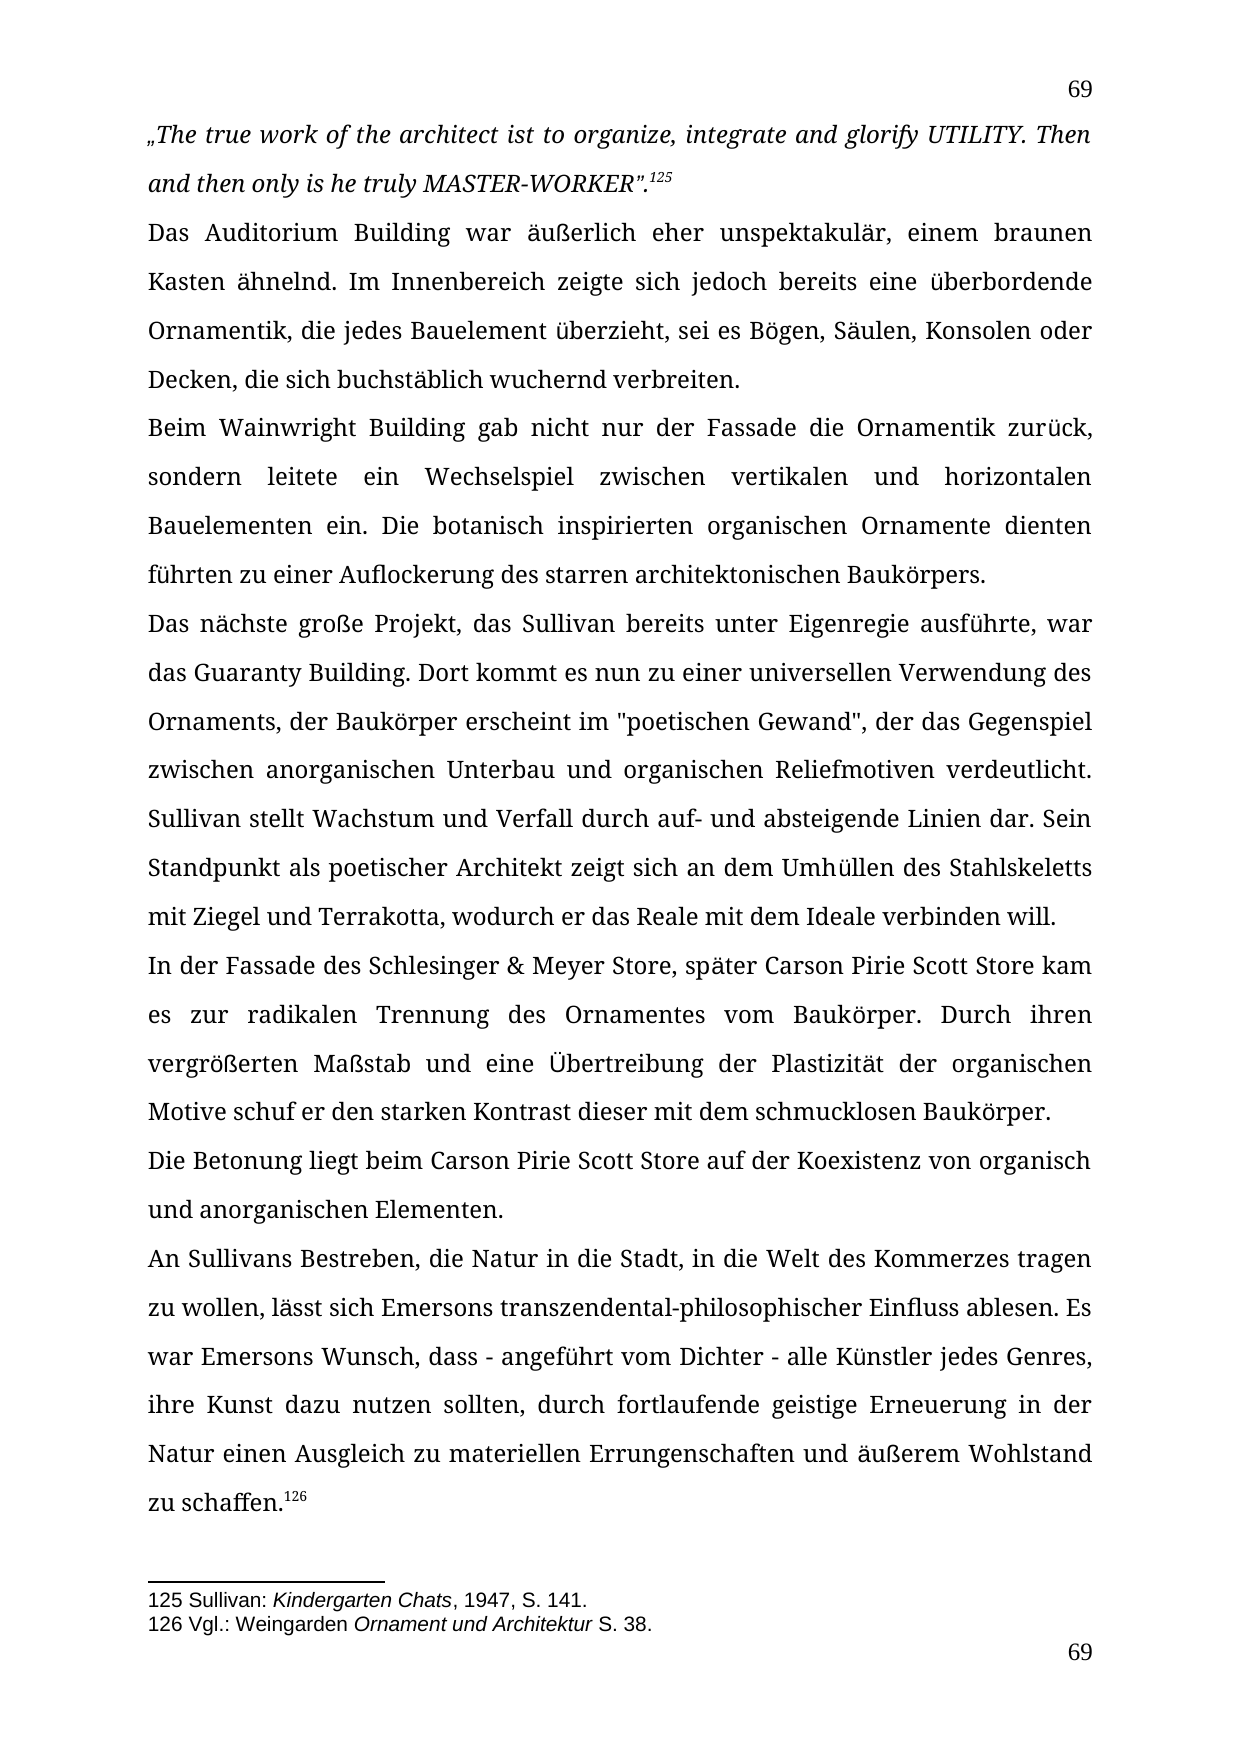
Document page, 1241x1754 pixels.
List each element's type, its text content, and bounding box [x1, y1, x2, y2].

text Die Betonung liegt beim Carson Pirie Scott Store auf der Koexistenz von organisch und anorganischen Elementen. [148, 1144, 1093, 1226]
text Beim Wainwright Building gab nicht nur der Fassade die Ornamentik zurück, sondern leitete ein Wechselspiel zwischen vertikalen und horizontalen Bauelementen ein. Die botanisch inspirierten organischen Ornamente dienten führten zu einer Auflockerung des starren architektonischen Baukörpers. [148, 411, 1093, 590]
text Das Auditorium Building war äußerlich eher unspektakulär, einem braunen Kasten ähnelnd. Im Innenbereich zeigte sich jedoch bereits eine überbordende Ornamentik, die jedes Bauelement überzieht, sei es Bögen, Säulen, Konsolen oder Decken, die sich buchstäblich wuchernd verbreiten. [148, 216, 1093, 395]
text In der Fassade des Schlesinger & Meyer Store, später Carson Pirie Scott Store kam es zur radikalen Trennung des Ornamentes vom Baukörper. Durch ihren vergrößerten Maßstab und eine Übertreibung der Plastizität der organischen Motive schuf er den starken Kontrast dieser mit dem schmucklosen Baukörper. [148, 949, 1093, 1128]
text Das nächste große Projekt, das Sullivan bereits unter Eigenregie ausführte, war das Guaranty Building. Dort kommt es nun zu einer universellen Verwendung des Ornaments, der Baukörper erscheint im "poetischen Gewand", der das Gegenspiel zwischen anorganischen Unterbau und organischen Reliefmotiven verdeutlicht. Sullivan stellt Wachstum und Verfall durch auf- und absteigende Linien dar. Sein Standpunkt als poetischer Architekt zeigt sich an dem Umhüllen des Stahlskeletts mit Ziegel und Terrakotta, wodurch er das Reale mit dem Ideale verbinden will. [148, 607, 1093, 932]
text „The true work of the architect ist to organize, integrate and glorify UTILITY. Then and then only is he truly MASTER-WORKER”. [148, 118, 1093, 199]
text An Sullivans Bestreben, die Natur in die Stadt, in die Welt des Kommerzes tragen zu wollen, lässt sich Emersons transzendental-philosophischer Einfluss ablesen. Es war Emersons Wunsch, dass - angeführt vom Dichter - alle Künstler jedes Genres, ihre Kunst dazu nutzen sollten, durch fortlaufende geistige Erneuerung in der Natur einen Ausgleich zu materiellen Errungenschaften und äußerem Wohlstand zu schaffen. [148, 1242, 1093, 1519]
